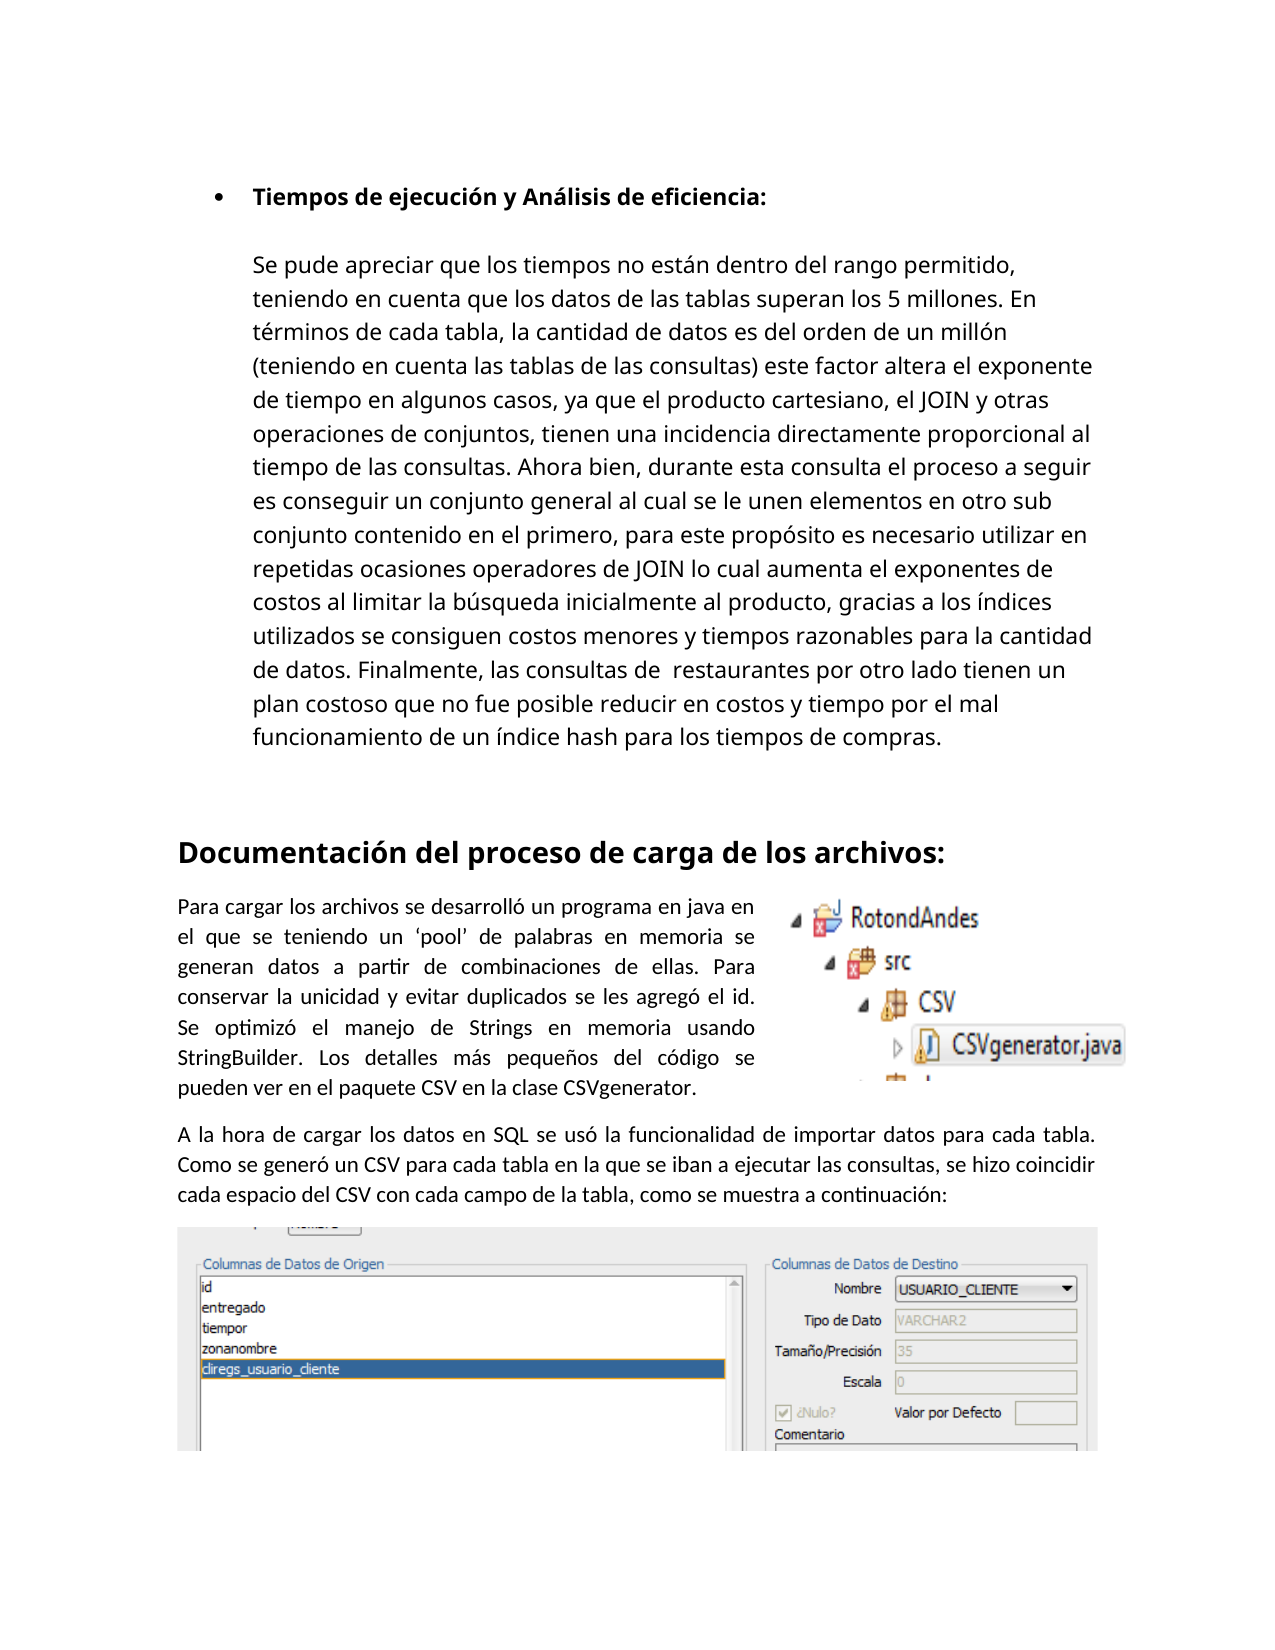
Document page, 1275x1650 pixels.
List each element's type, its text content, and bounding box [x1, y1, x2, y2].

list Se pude apreciar que los tiempos no están dentro del rango permitido, teniendo en cuenta que los datos de las tablas superan los 5 millones. En términos de cada tabla, la cantidad de datos es del orden de un millón (teniendo en cuenta las tablas de las consultas) este factor altera el exponente de tiempo en algunos casos, ya que el producto cartesiano, el JOIN y otras operaciones de conjuntos, tienen una incidencia directamente proporcional al tiempo de las consultas. Ahora bien, durante esta consulta el proceso a seguir es conseguir un conjunto general al cual se le unen elementos en otro sub conjunto contenido en el primero, para este propósito es necesario utilizar en repetidas ocasiones operadores de JOIN lo cual aumenta el exponentes de costos al limitar la búsqueda inicialmente al producto, gracias a los índices utilizados se consiguen costos menores y tiempos razonables para la cantidad de datos. Finalmente, las consultas de restaurantes por otro lado tienen un plan costoso que no fue posible reducir en costos y tiempo por el mal funcionamiento de un índice hash para los tiempos de compras. [252, 249, 1098, 753]
text Documentación del proceso de carga de los archivos: [177, 832, 1098, 872]
picture [775, 893, 1147, 1081]
list Tiempos de ejecución y Análisis de eficiencia: [215, 181, 1098, 213]
text A la hora de cargar los datos en SQL se usó la funcionalidad de importar datos para cada tabla. Como se generó un CSV para cada tabla en la que se iban a ejecutar las consultas, se hizo coincidir cada espacio del CSV con cada campo de la tabla, como se muestra a continuación: [177, 1120, 1098, 1208]
picture [177, 1227, 1098, 1451]
